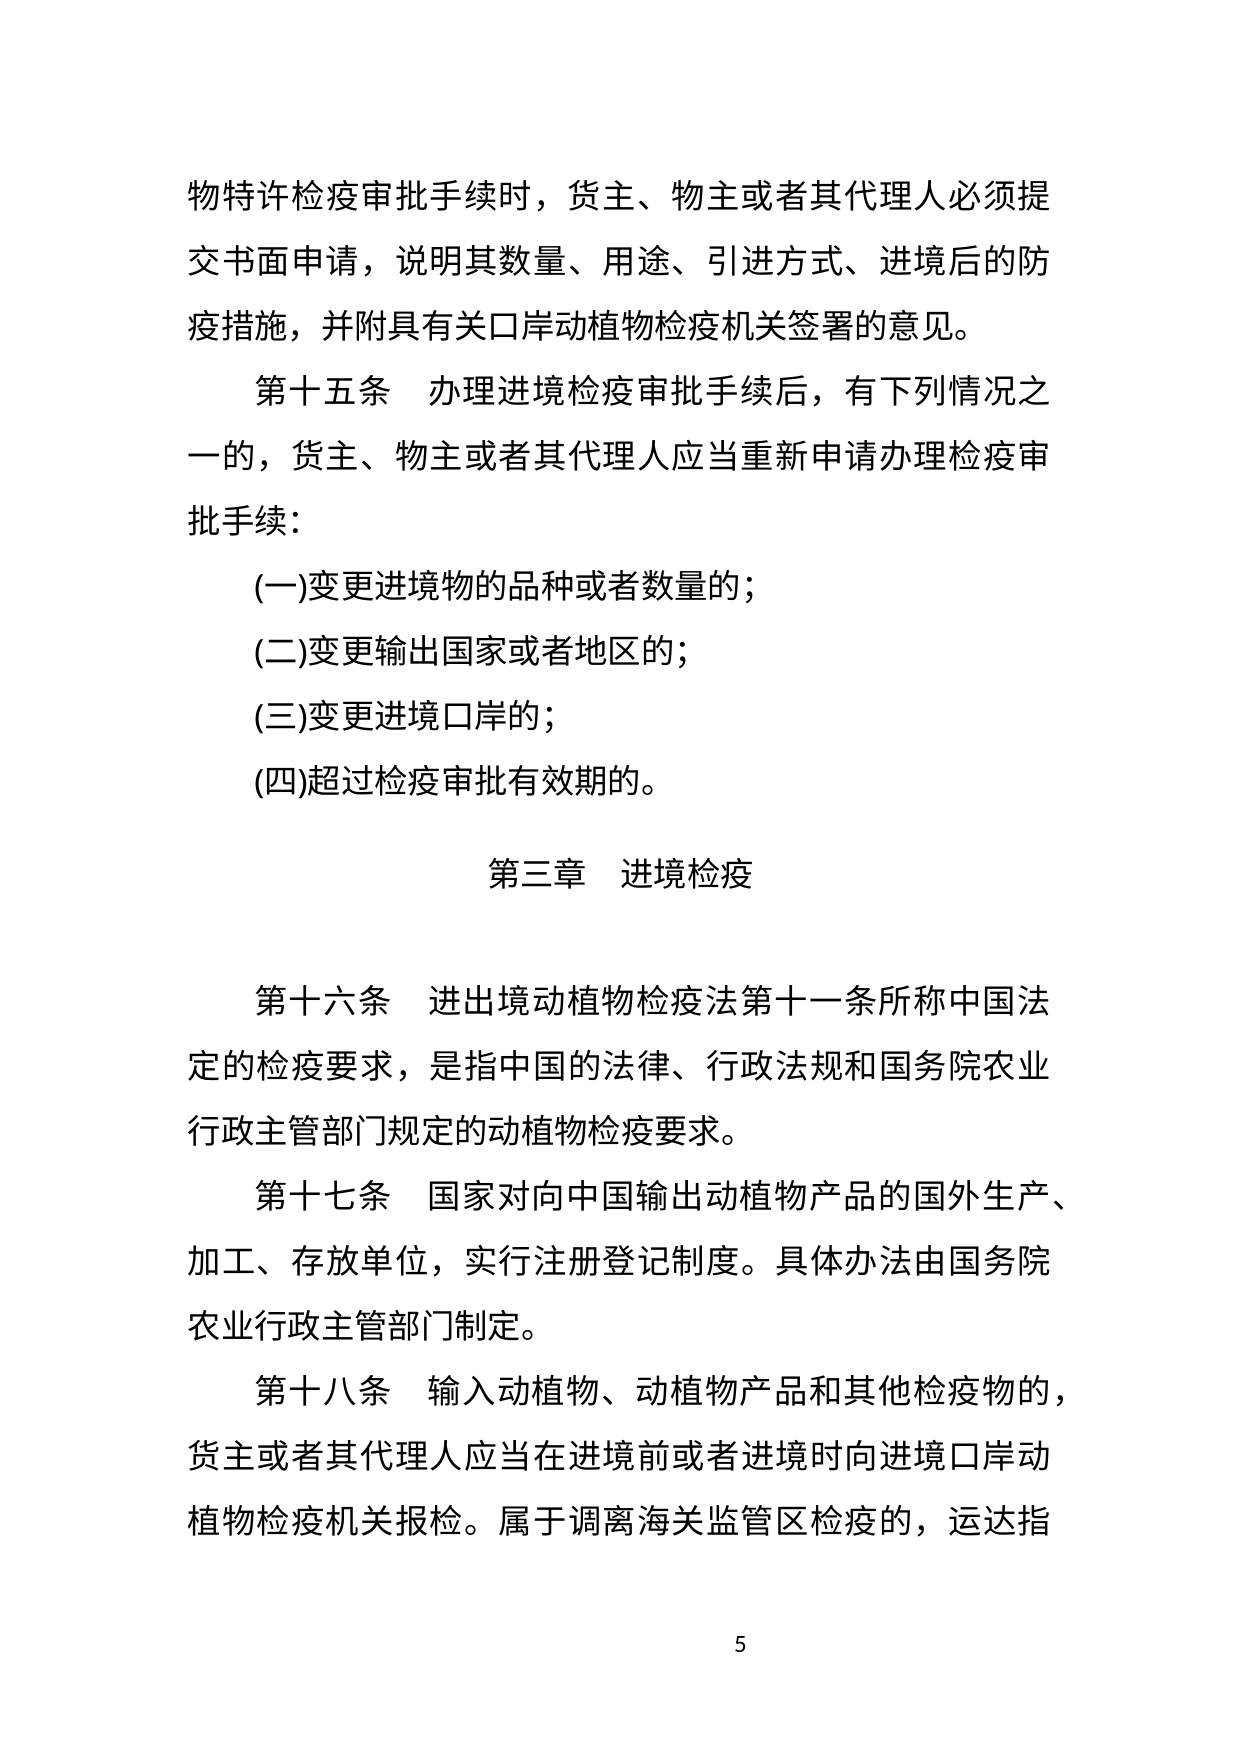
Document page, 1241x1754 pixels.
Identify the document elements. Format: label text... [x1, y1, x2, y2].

text 第十五条 办理进境检疫审批手续后，有下列情况之一的，货主、物主或者其代理人应当重新申请办理检疫审批手续： [187, 357, 1053, 552]
text (一)变更进境物的品种或者数量的； [187, 552, 1053, 617]
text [187, 162, 1053, 357]
text 第十六条 进出境动植物检疫法第十一条所称中国法定的检疫要求，是指中国的法律、行政法规和国务院农业行政主管部门规定的动植物检疫要求。 [187, 966, 1053, 1161]
text (四)超过检疫审批有效期的。 [187, 747, 1053, 812]
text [187, 1356, 1053, 1551]
text (二)变更输出国家或者地区的； [187, 617, 1053, 682]
text 第十七条 国家对向中国输出动植物产品的国外生产、加工、存放单位，实行注册登记制度。具体办法由国务院农业行政主管部门制定。 [187, 1161, 1053, 1356]
subtitle 第三章 进境检疫 [187, 839, 1053, 904]
text (三)变更进境口岸的； [187, 682, 1053, 747]
